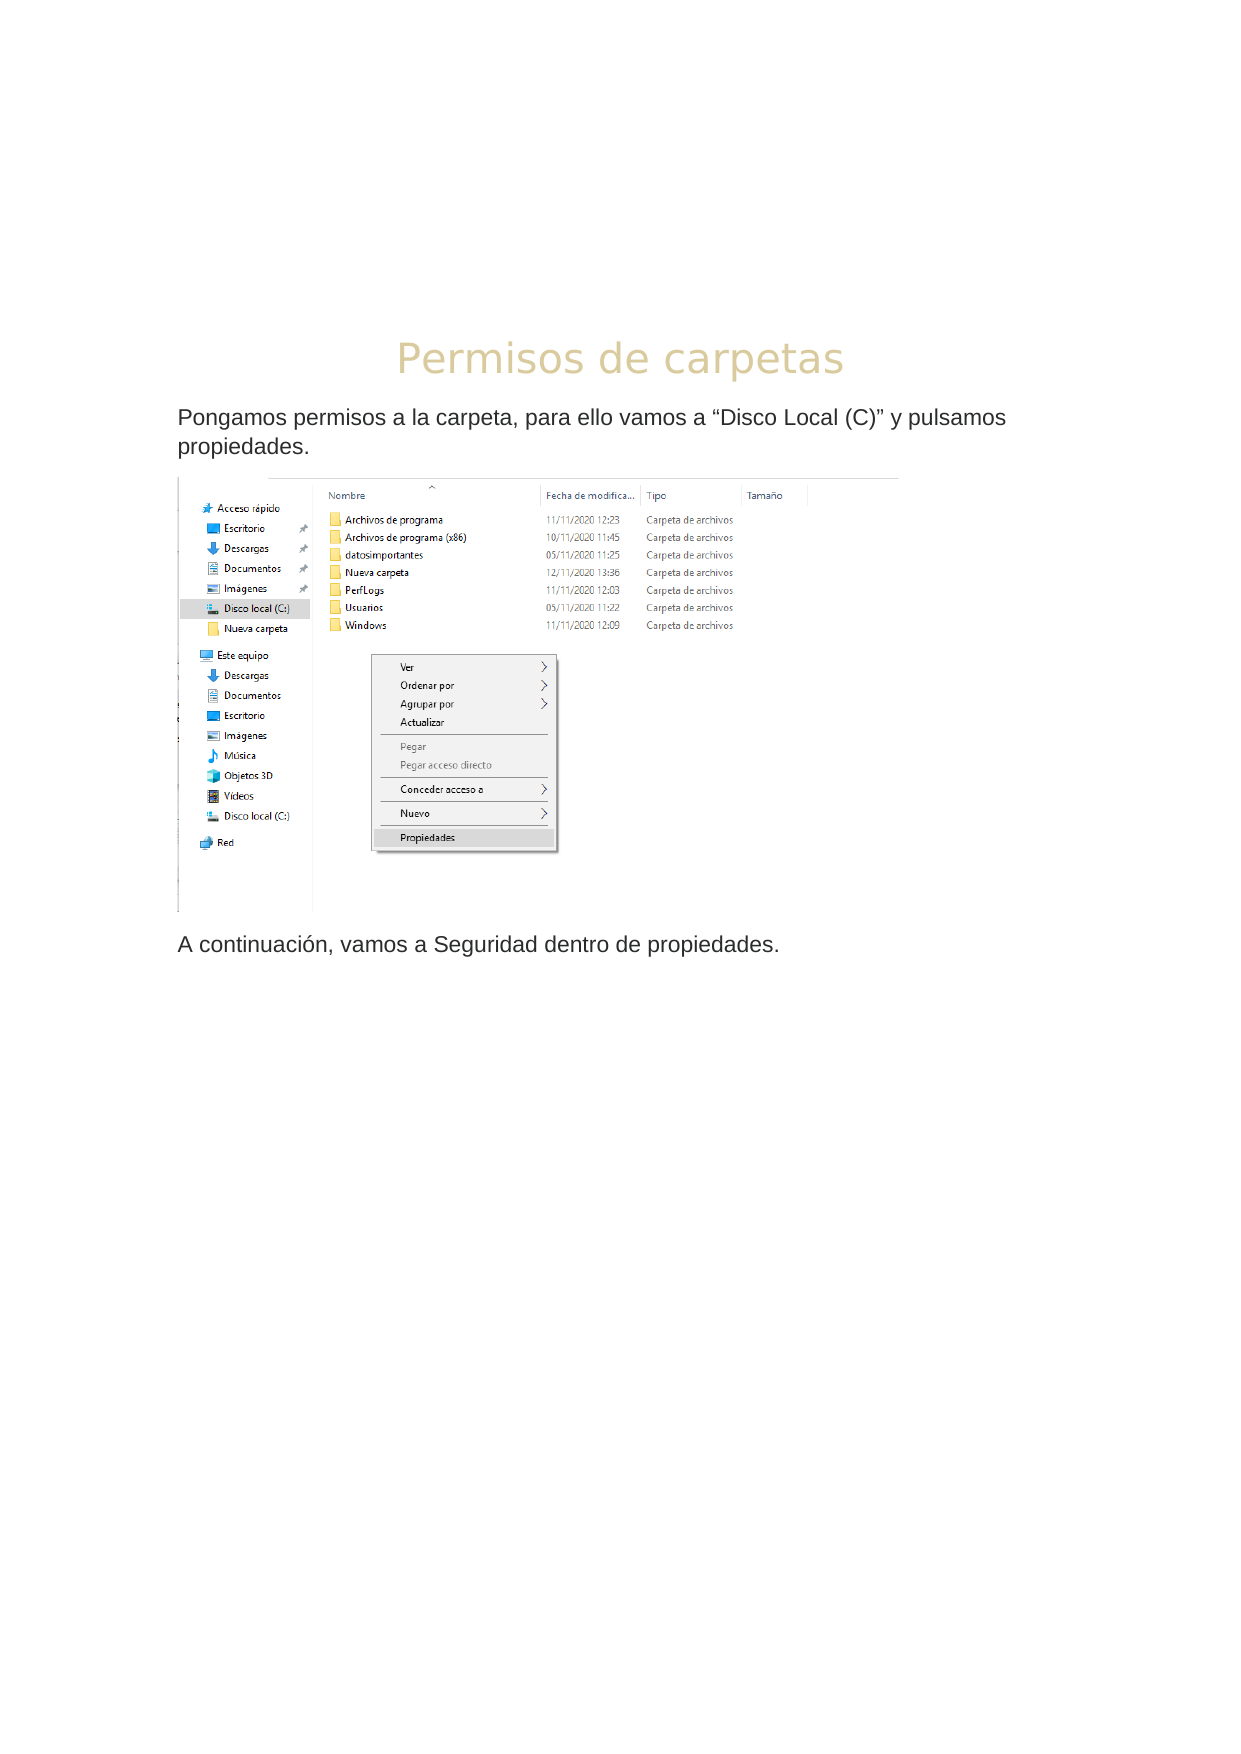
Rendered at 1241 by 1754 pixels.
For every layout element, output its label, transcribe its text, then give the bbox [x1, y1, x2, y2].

text Pongamos permisos a la carpeta, para ello vamos a “Disco Local (C)” y pulsamos propiedades. [177, 404, 1063, 459]
subtitle Permisos de carpetas [177, 335, 1063, 384]
picture [177, 477, 899, 912]
text A continuación, vamos a Seguridad dentro de propiedades. [177, 931, 1063, 957]
